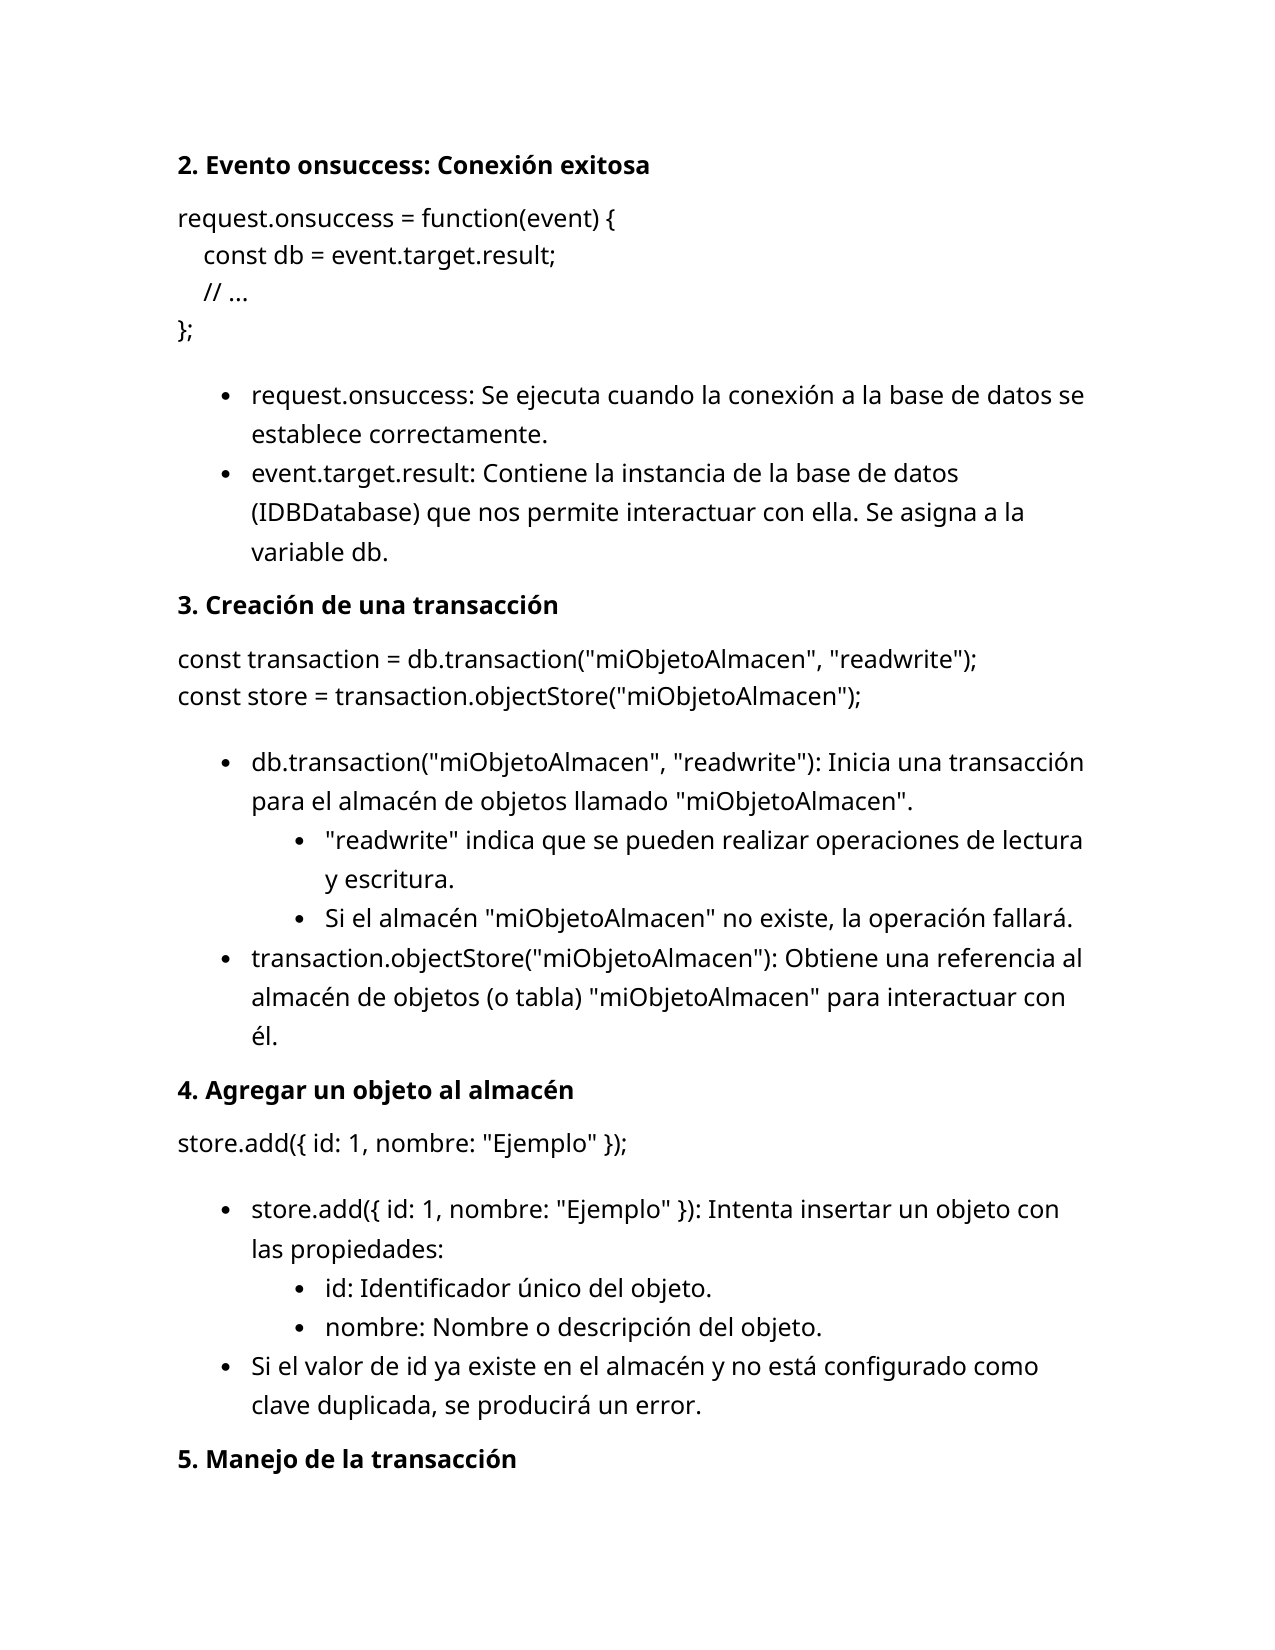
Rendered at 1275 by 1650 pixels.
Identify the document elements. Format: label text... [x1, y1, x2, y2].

list request.onsuccess: Se ejecuta cuando la conexión a la base de datos se establece correctamente. [222, 378, 1098, 451]
text const store = transaction.objectStore("miObjetoAlmacen"); [177, 678, 1098, 712]
list nombre: Nombre o descripción del objeto. [295, 1309, 1098, 1344]
list store.add({ id: 1, nombre: "Ejemplo" }): Intenta insertar un objeto con las propiedades: [222, 1192, 1098, 1265]
text 4. Agregar un objeto al almacén [177, 1072, 1098, 1106]
text store.add({ id: 1, nombre: "Ejemplo" }); [177, 1126, 1098, 1160]
text }; [177, 311, 1098, 345]
list event.target.result: Contiene la instancia de la base de datos (IDBDatabase) que nos permite interactuar con ella. Se asigna a la variable db. [222, 456, 1098, 568]
list Si el valor de id ya existe en el almacén y no está configurado como clave duplicada, se producirá un error. [222, 1349, 1098, 1422]
list transaction.objectStore("miObjetoAlmacen"): Obtiene una referencia al almacén de objetos (o tabla) "miObjetoAlmacen" para interactuar con él. [222, 940, 1098, 1053]
list Si el almacén "miObjetoAlmacen" no existe, la operación fallará. [295, 901, 1098, 935]
text 3. Creación de una transacción [177, 588, 1098, 622]
text const transaction = db.transaction("miObjetoAlmacen", "readwrite"); [177, 641, 1098, 676]
text request.onsuccess = function(event) { [177, 201, 1098, 235]
list id: Identificador único del objeto. [295, 1270, 1098, 1304]
text // ... [177, 274, 1098, 309]
list db.transaction("miObjetoAlmacen", "readwrite"): Inicia una transacción para el almacén de objetos llamado "miObjetoAlmacen". [222, 744, 1098, 818]
text 5. Manejo de la transacción [177, 1442, 1098, 1476]
text 2. Evento onsuccess: Conexión exitosa [177, 148, 1098, 182]
text const db = event.target.result; [177, 238, 1098, 272]
list "readwrite" indica que se pueden realizar operaciones de lectura y escritura. [295, 823, 1098, 896]
